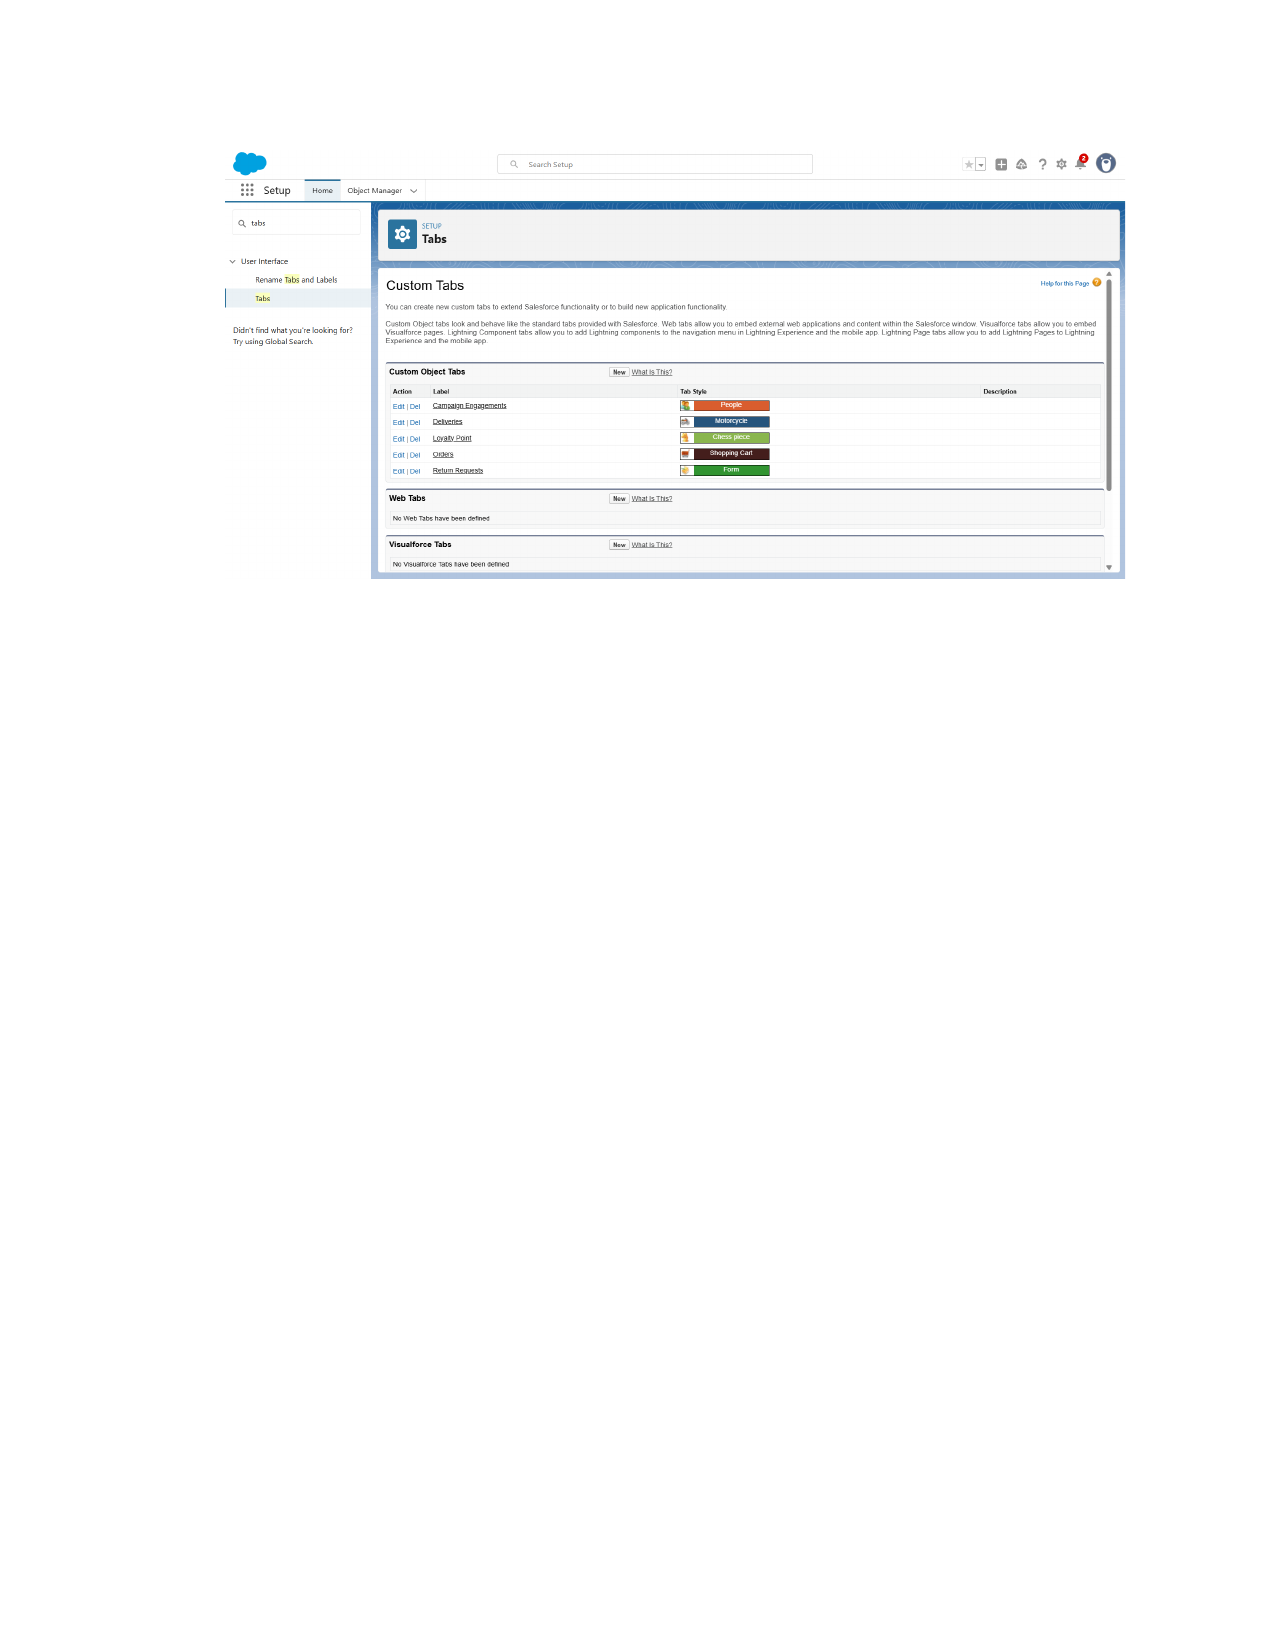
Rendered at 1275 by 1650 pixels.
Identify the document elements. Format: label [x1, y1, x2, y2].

picture [225, 150, 1125, 579]
